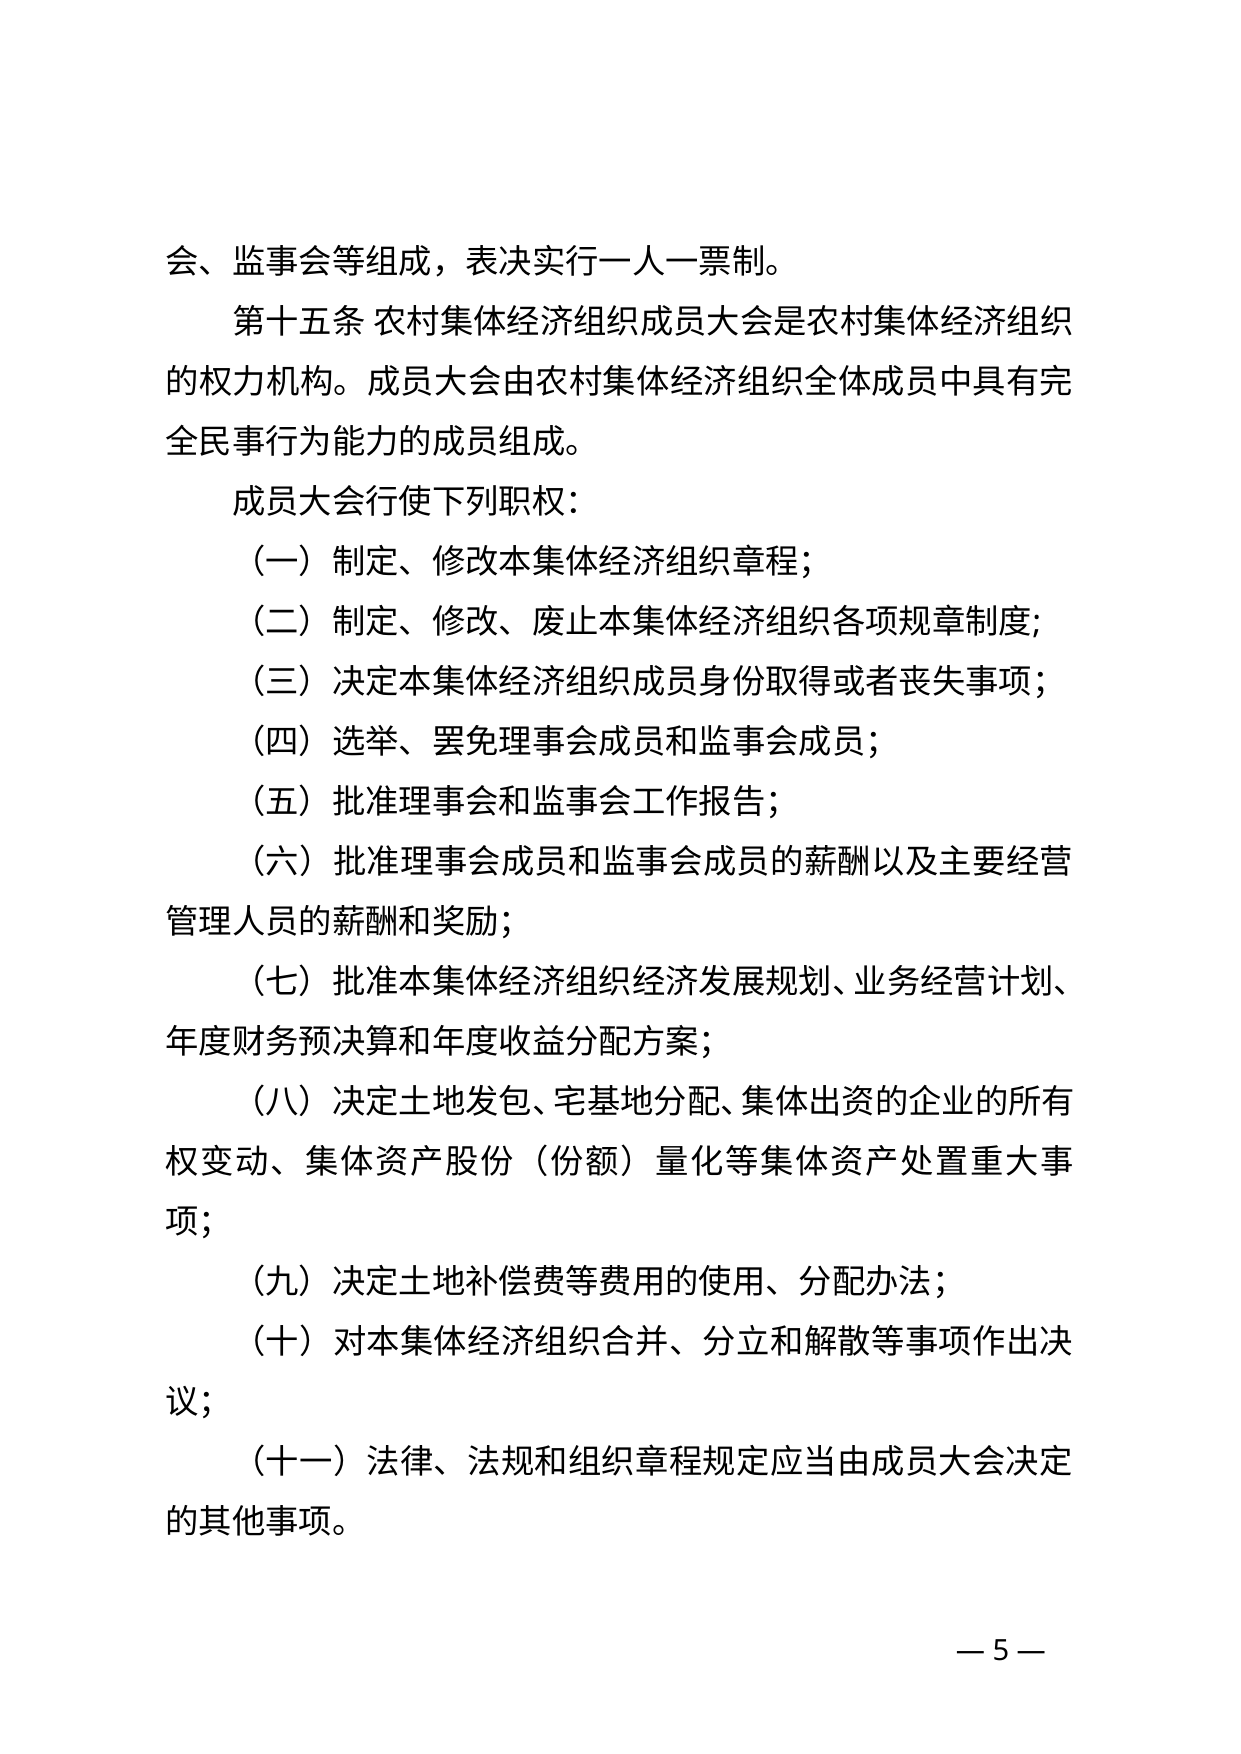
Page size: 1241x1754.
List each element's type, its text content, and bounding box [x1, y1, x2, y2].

text （八）决定土地发包、宅基地分配、集体出资的企业的所有权变动、集体资产股份（份额）量化等集体资产处置重大事项； [165, 1066, 1075, 1246]
text （五）批准理事会和监事会工作报告； [165, 766, 1075, 826]
text （十一）法律、法规和组织章程规定应当由成员大会决定的其他事项。 [165, 1426, 1075, 1546]
text （六）批准理事会成员和监事会成员的薪酬以及主要经营管理人员的薪酬和奖励； [165, 826, 1075, 946]
text （一）制定、修改本集体经济组织章程； [165, 526, 1075, 586]
text （二）制定、修改、废止本集体经济组织各项规章制度; [165, 586, 1075, 646]
text 成员大会行使下列职权： [165, 466, 1075, 526]
text （四）选举、罢免理事会成员和监事会成员； [165, 706, 1075, 766]
text （十）对本集体经济组织合并、分立和解散等事项作出决议； [165, 1306, 1075, 1426]
text 第十五条 农村集体经济组织成员大会是农村集体经济组织的权力机构。成员大会由农村集体经济组织全体成员中具有完全民事行为能力的成员组成。 [165, 286, 1075, 466]
text （九）决定土地补偿费等费用的使用、分配办法； [165, 1246, 1075, 1306]
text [165, 226, 1075, 286]
text （三）决定本集体经济组织成员身份取得或者丧失事项； [165, 646, 1075, 706]
text （七）批准本集体经济组织经济发展规划、业务经营计划、年度财务预决算和年度收益分配方案； [165, 946, 1075, 1066]
